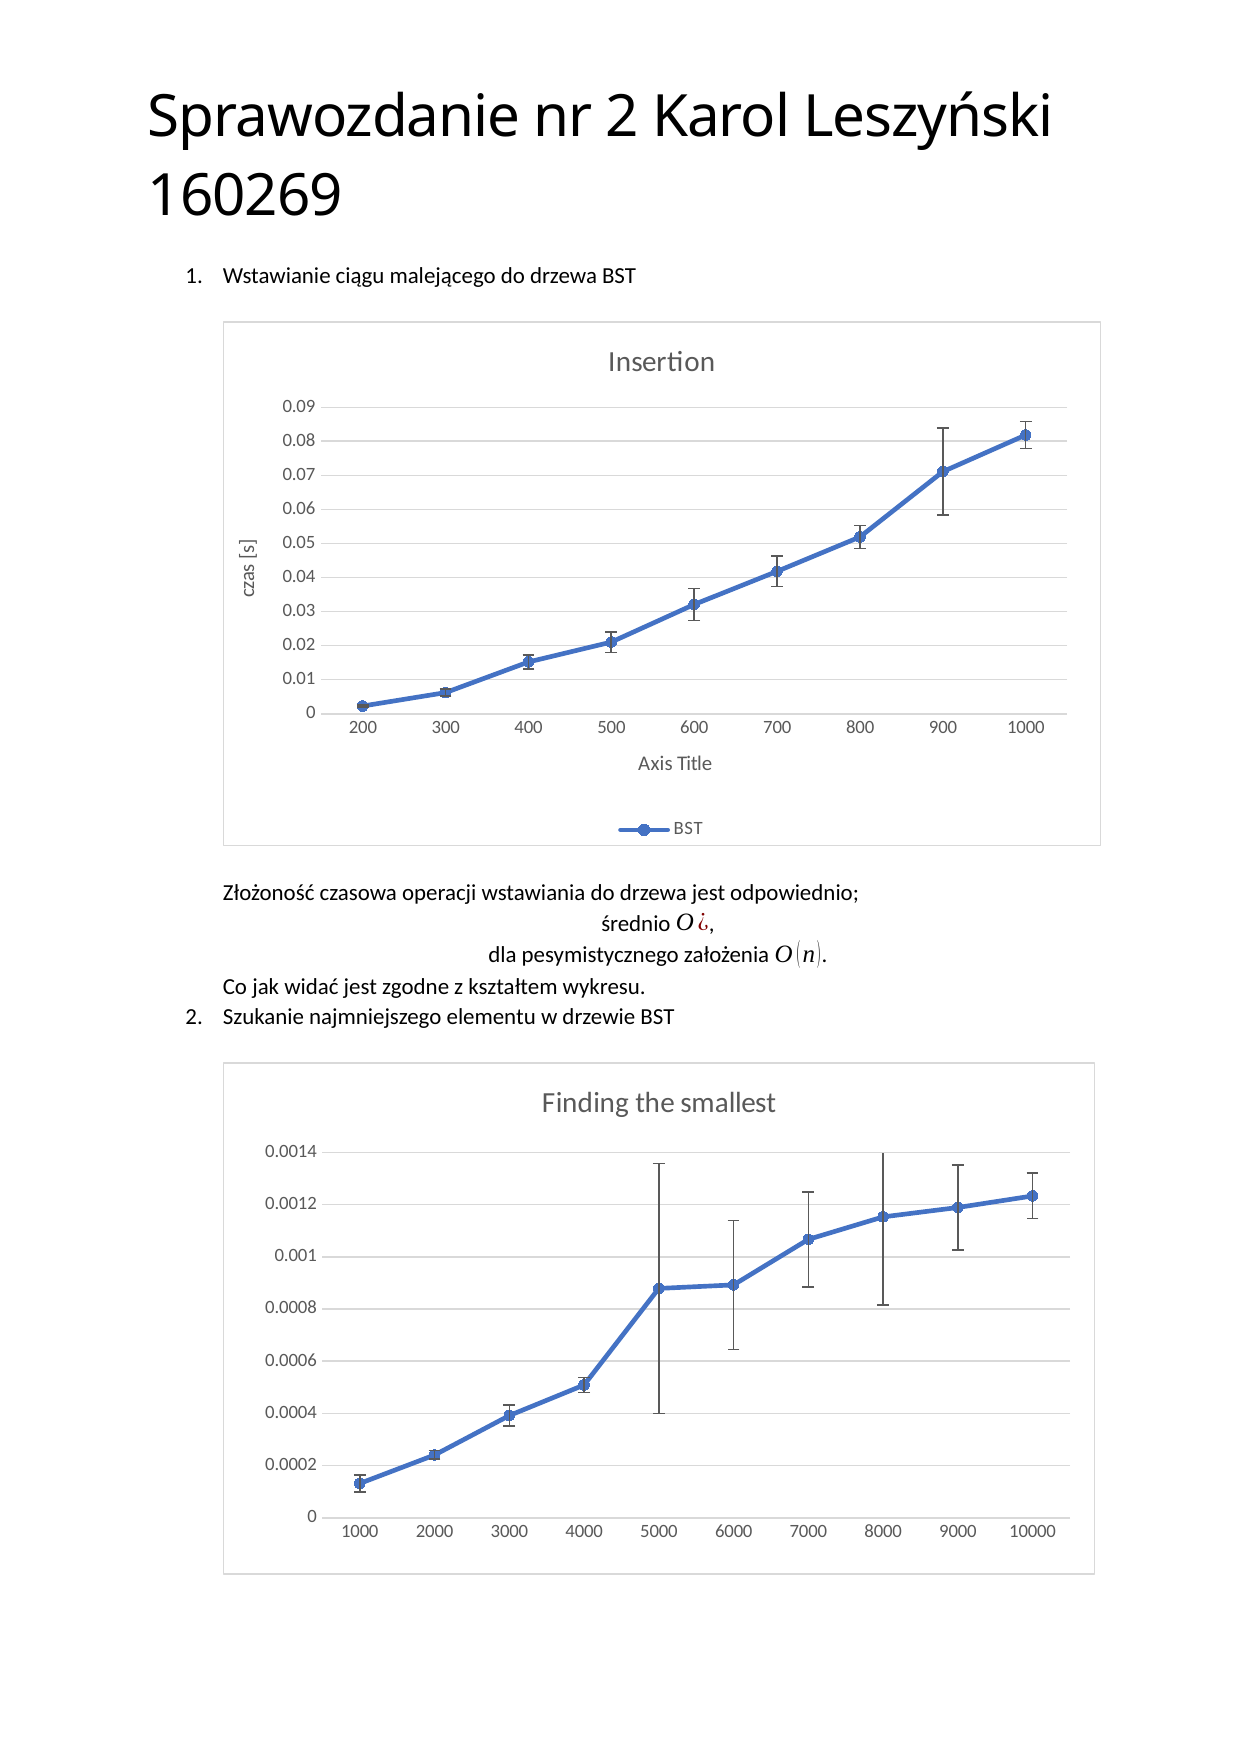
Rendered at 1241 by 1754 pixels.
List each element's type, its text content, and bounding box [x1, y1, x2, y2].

list Złożoność czasowa operacji wstawiania do drzewa jest odpowiednio; [223, 878, 1093, 907]
list dla pesymistycznego założenia . [223, 939, 1093, 969]
list Co jak widać jest zgodne z kształtem wykresu. [223, 972, 1093, 1000]
list średnio , [223, 909, 1093, 937]
list Szukanie najmniejszego elementu w drzewie BST [185, 1002, 1093, 1030]
list Wstawianie ciągu malejącego do drzewa BST [185, 261, 1093, 289]
